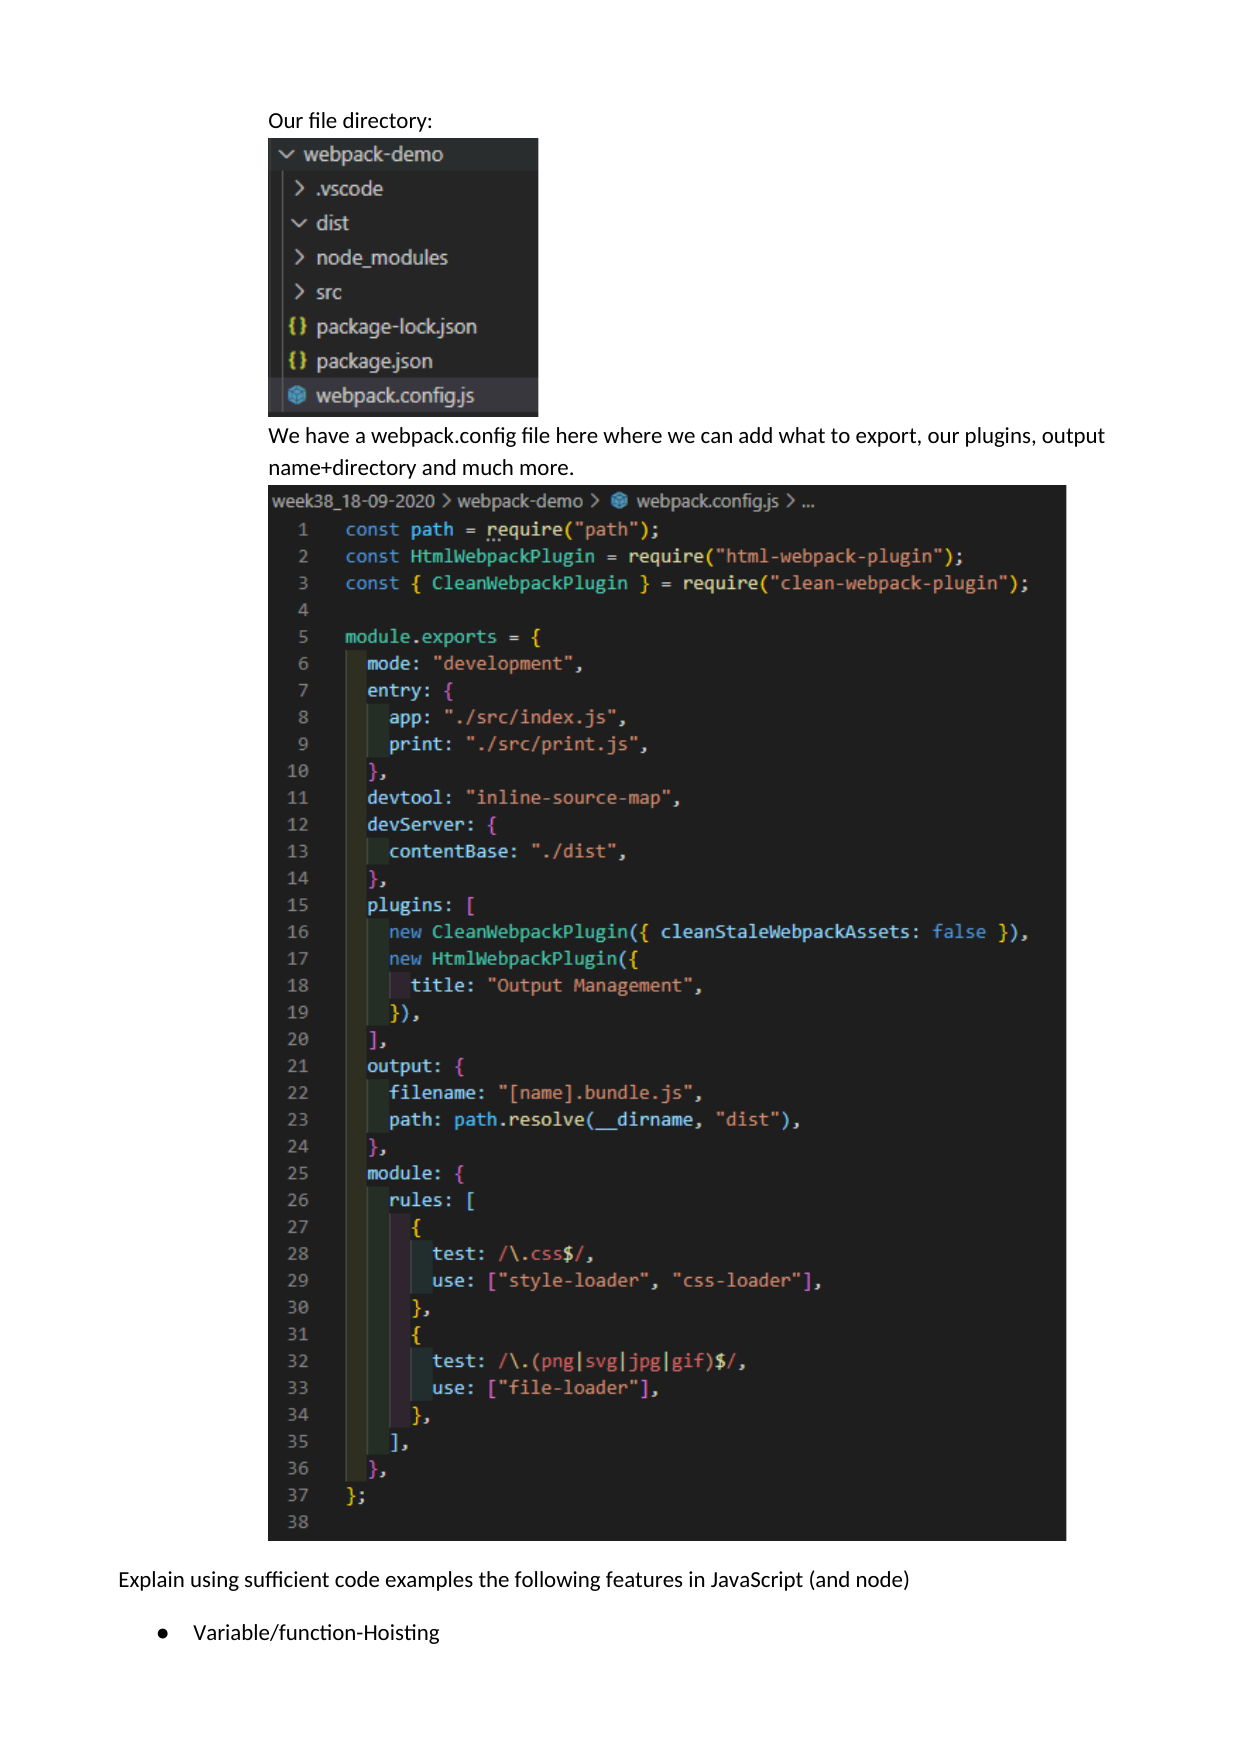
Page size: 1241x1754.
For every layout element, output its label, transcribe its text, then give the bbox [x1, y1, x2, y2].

list Variable/function-Hoisting [156, 1618, 1122, 1646]
picture [268, 138, 539, 417]
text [268, 106, 1122, 1540]
text Explain using sufficient code examples the following features in JavaScript (and node) [118, 1565, 1122, 1593]
picture [268, 485, 1067, 1541]
